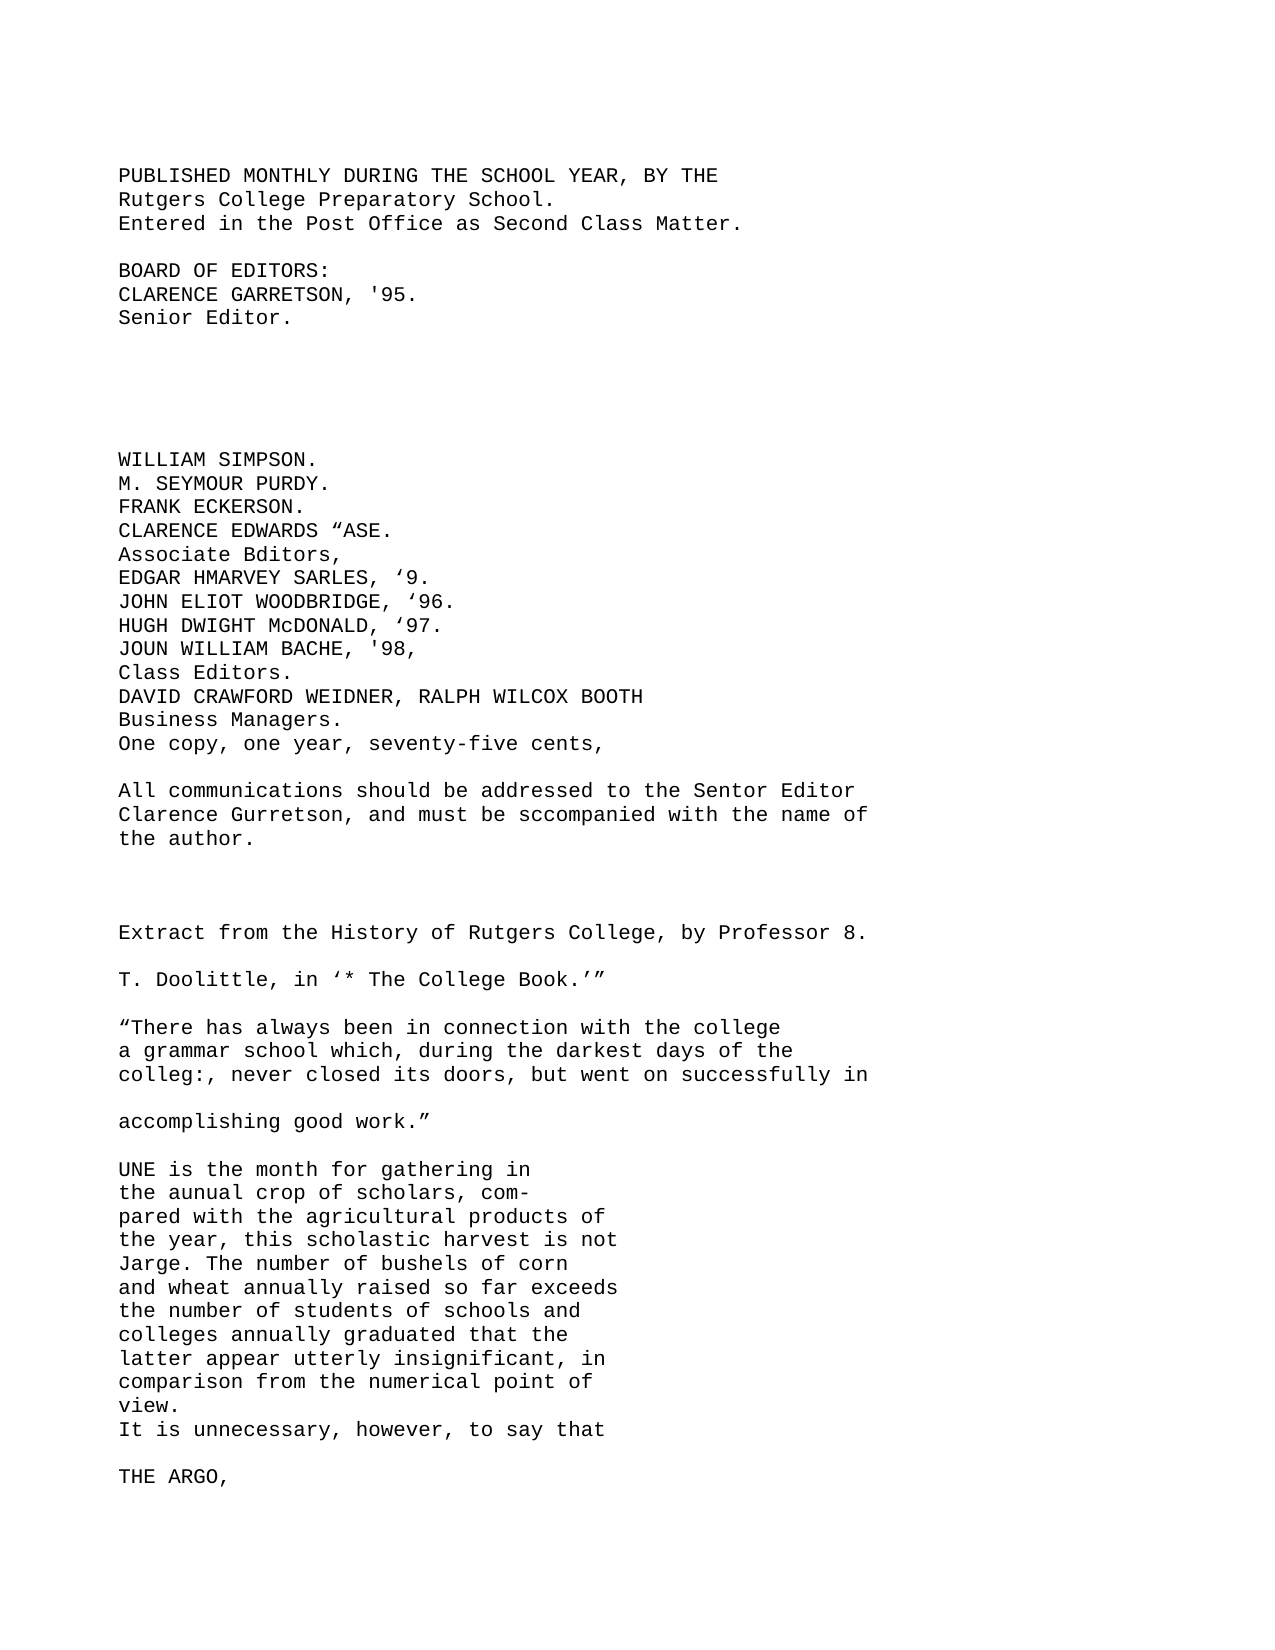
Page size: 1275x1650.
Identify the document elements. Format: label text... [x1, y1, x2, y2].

text THE ARGO, [118, 1466, 1157, 1489]
text All communications should be addressed to the Sentor Editor [118, 780, 1157, 804]
text WILLIAM SIMPSON. [118, 449, 1157, 473]
text T. Doolittle, in ‘* The College Book.’” [118, 969, 1157, 993]
text One copy, one year, seventy-five cents, [118, 733, 1157, 757]
text UNE is the month for gathering in [118, 1158, 1157, 1182]
text the aunual crop of scholars, com- [118, 1182, 1157, 1206]
text EDGAR HMARVEY SARLES, ‘9. [118, 567, 1157, 591]
text colleg:, never closed its doors, but went on successfully in [118, 1064, 1157, 1088]
text a grammar school which, during the darkest days of the [118, 1040, 1157, 1064]
text Class Editors. [118, 662, 1157, 686]
text colleges annually graduated that the [118, 1324, 1157, 1348]
text accomplishing good work.” [118, 1111, 1157, 1135]
text latter appear utterly insignificant, in [118, 1348, 1157, 1371]
text M. SEYMOUR PURDY. [118, 473, 1157, 496]
text the year, this scholastic harvest is not [118, 1229, 1157, 1253]
text CLARENCE GARRETSON, '95. [118, 284, 1157, 307]
text view. [118, 1395, 1157, 1419]
text Jarge. The number of bushels of corn [118, 1253, 1157, 1277]
text Entered in the Post Office as Second Class Matter. [118, 213, 1157, 236]
text comparison from the numerical point of [118, 1371, 1157, 1395]
text and wheat annually raised so far exceeds [118, 1277, 1157, 1300]
text “There has always been in connection with the college [118, 1017, 1157, 1040]
text PUBLISHED MONTHLY DURING THE SCHOOL YEAR, BY THE [118, 165, 1157, 189]
text JOHN ELIOT WOODBRIDGE, ‘96. [118, 591, 1157, 615]
text Extract from the History of Rutgers College, by Professor 8. [118, 922, 1157, 946]
text Associate Bditors, [118, 544, 1157, 567]
text It is unnecessary, however, to say that [118, 1419, 1157, 1442]
text Senior Editor. [118, 307, 1157, 331]
text pared with the agricultural products of [118, 1206, 1157, 1229]
text FRANK ECKERSON. [118, 496, 1157, 520]
text Clarence Gurretson, and must be sccompanied with the name of [118, 804, 1157, 827]
text JOUN WILLIAM BACHE, '98, [118, 638, 1157, 662]
text DAVID CRAWFORD WEIDNER, RALPH WILCOX BOOTH [118, 686, 1157, 709]
text the author. [118, 827, 1157, 851]
text BOARD OF EDITORS: [118, 260, 1157, 284]
text Rutgers College Preparatory School. [118, 189, 1157, 213]
text CLARENCE EDWARDS “ASE. [118, 520, 1157, 544]
text the number of students of schools and [118, 1300, 1157, 1324]
text Business Managers. [118, 709, 1157, 733]
text HUGH DWIGHT McDONALD, ‘97. [118, 615, 1157, 638]
